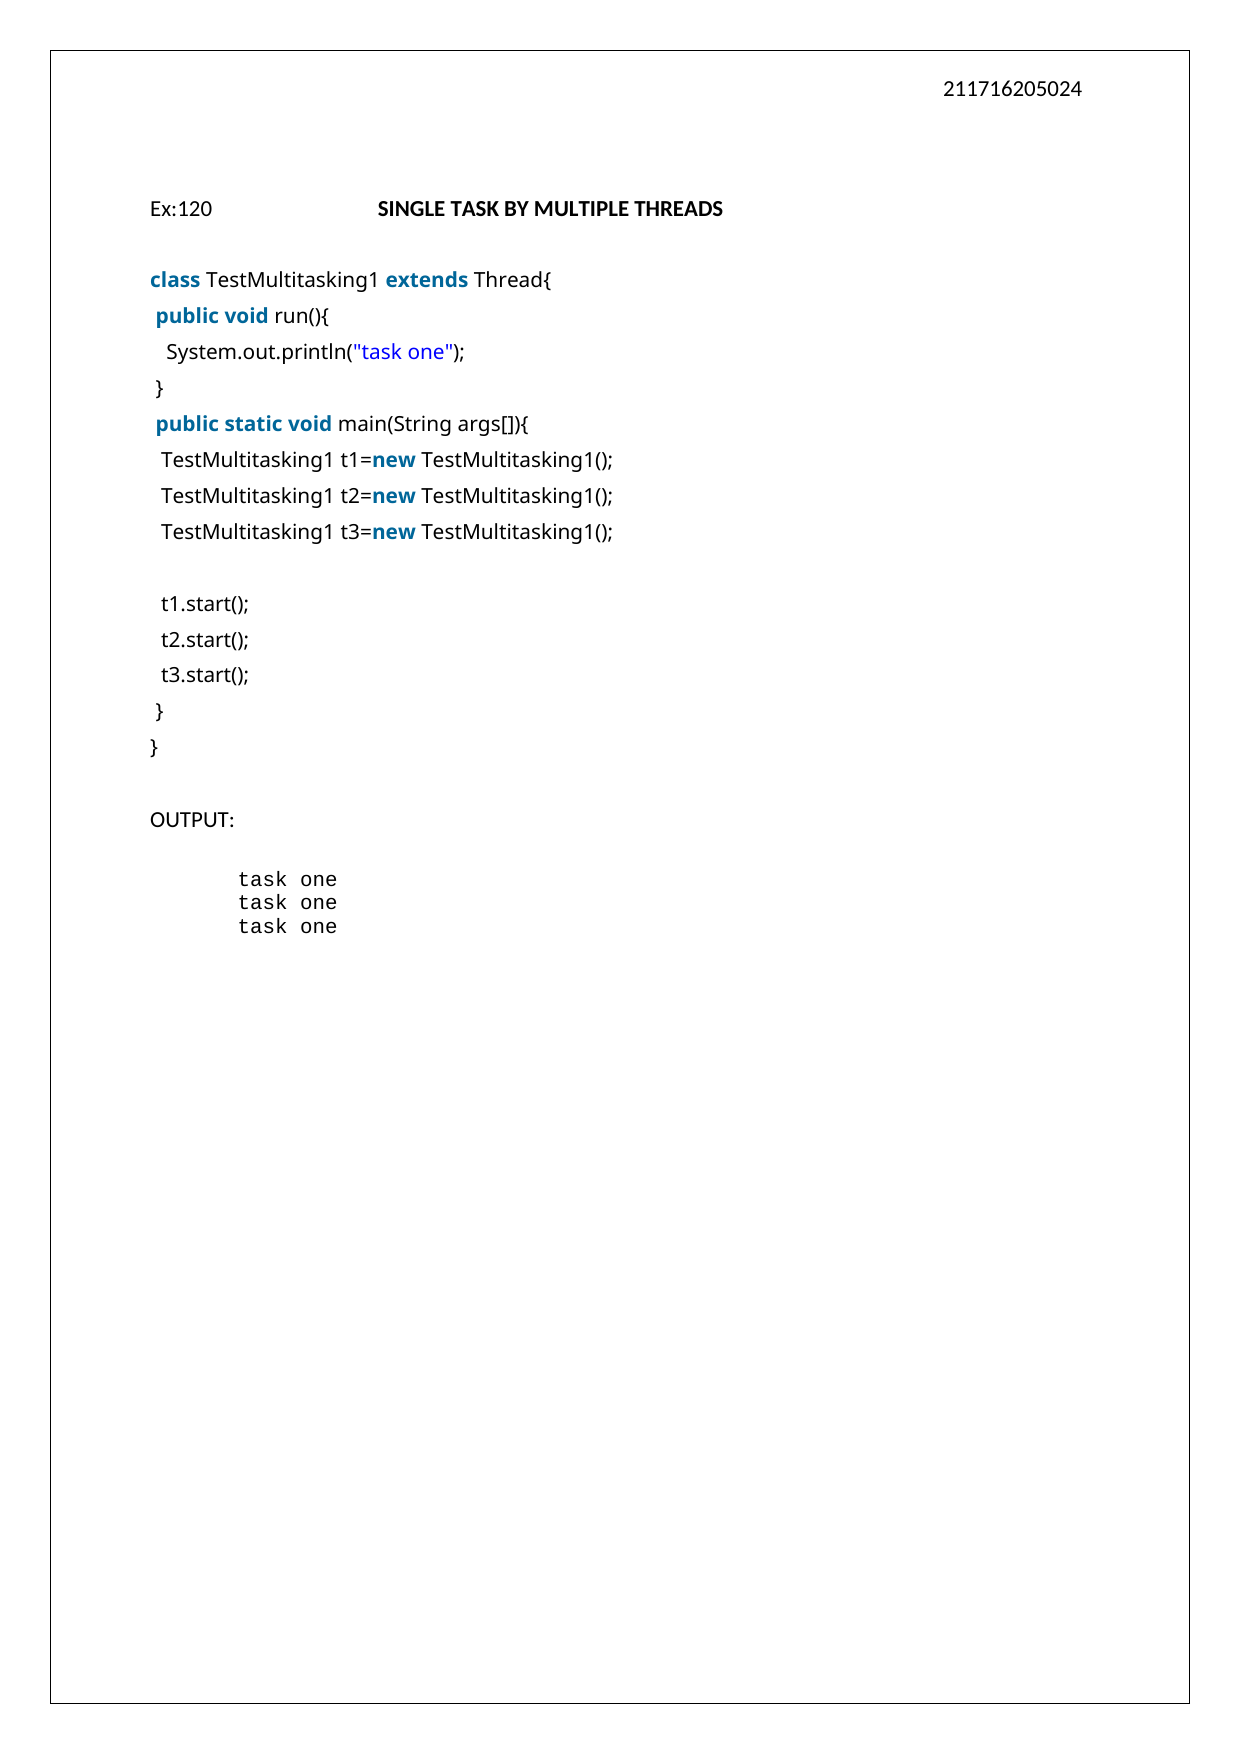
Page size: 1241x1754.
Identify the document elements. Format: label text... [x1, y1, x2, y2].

text TestMultitasking1 t1=new TestMultitasking1(); [150, 437, 1090, 473]
text } [150, 366, 1090, 402]
text t3.start(); [150, 653, 1090, 689]
text OUTPUT: [150, 797, 1090, 833]
text } [150, 689, 1090, 725]
text task one [150, 916, 1090, 940]
text task one [150, 869, 1090, 892]
text public void run(){ [150, 294, 1090, 330]
text System.out.println("task one"); [150, 330, 1090, 366]
text TestMultitasking1 t2=new TestMultitasking1(); [150, 473, 1090, 509]
text t1.start(); [150, 581, 1090, 617]
text task one [150, 892, 1090, 916]
text class TestMultitasking1 extends Thread{ [150, 258, 1090, 294]
text Ex:120 SINGLE TASK BY MULTIPLE THREADS [150, 186, 1090, 222]
text TestMultitasking1 t3=new TestMultitasking1(); [150, 509, 1090, 545]
text } [150, 725, 1090, 761]
text t2.start(); [150, 617, 1090, 653]
text public static void main(String args[]){ [150, 402, 1090, 437]
